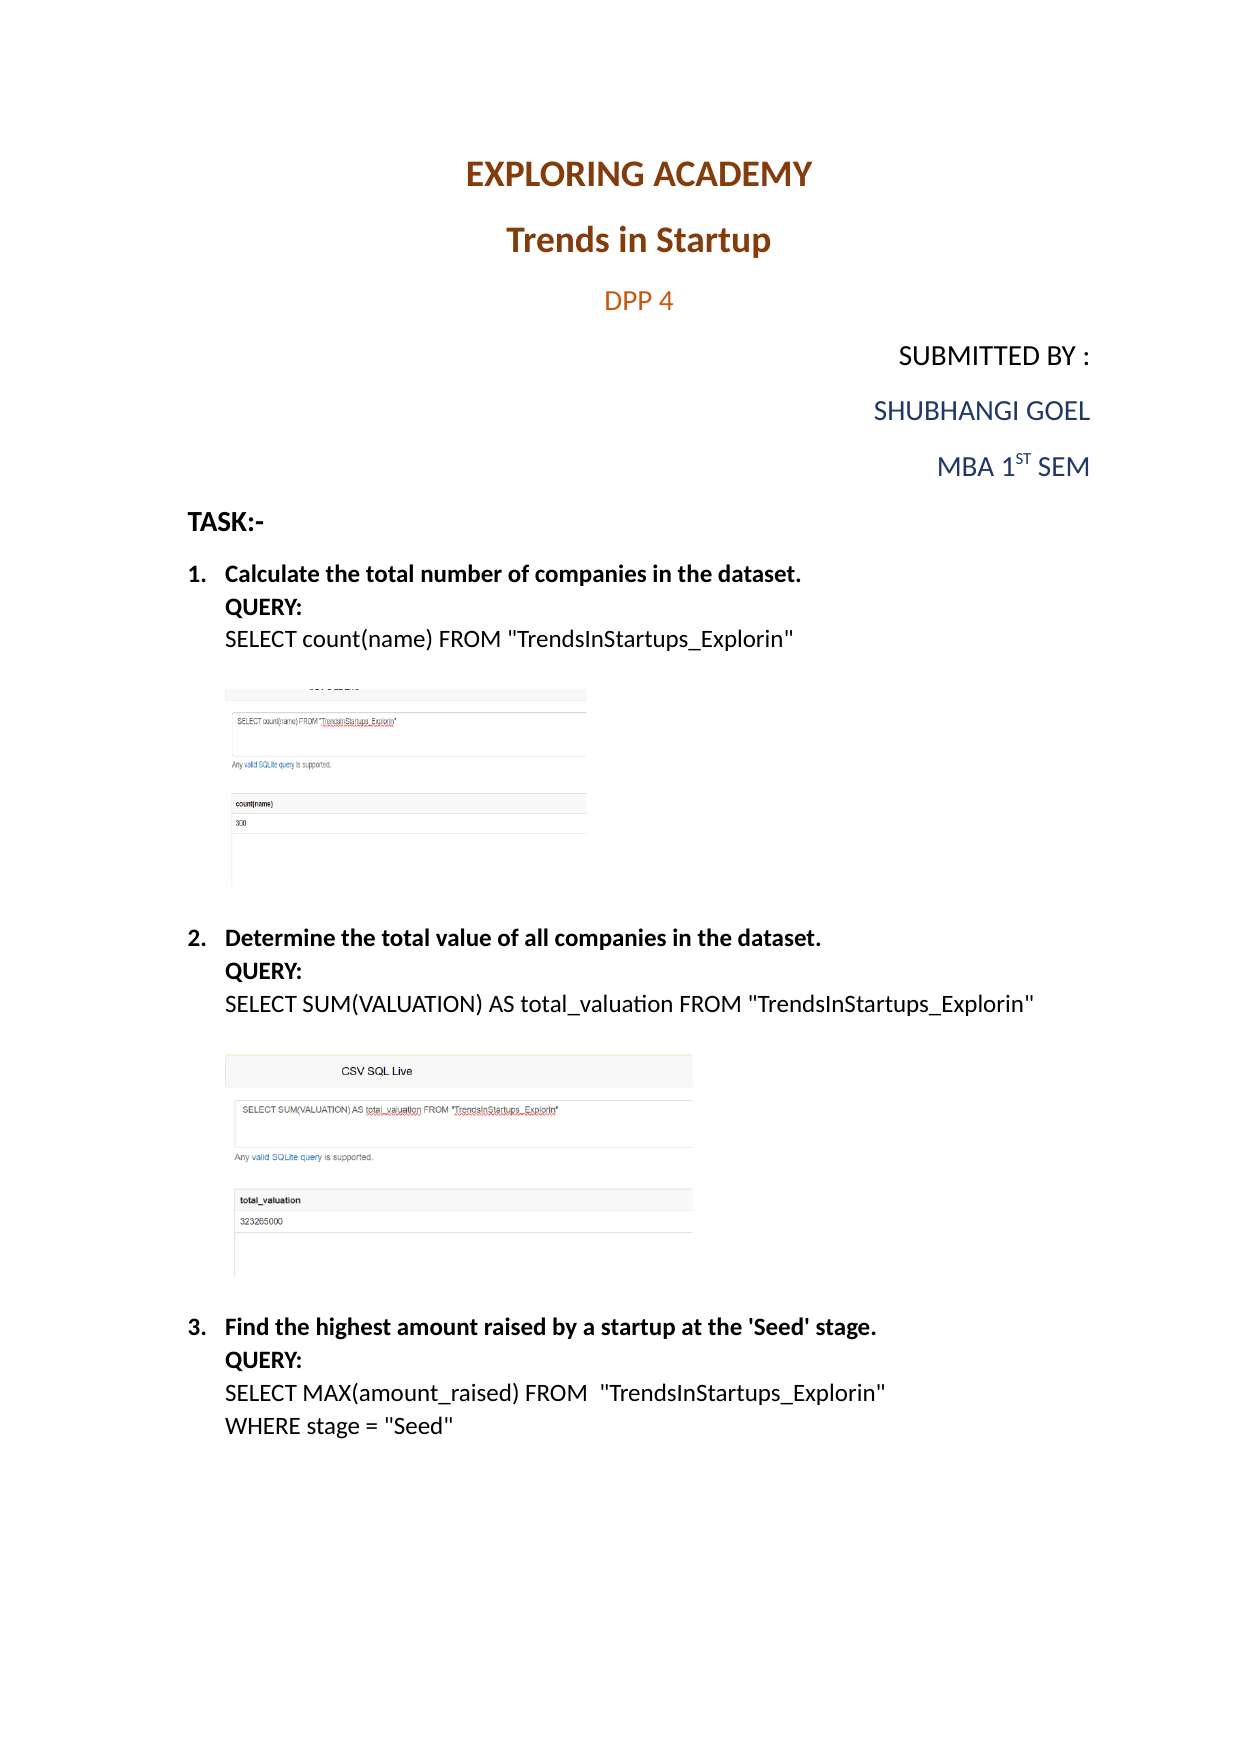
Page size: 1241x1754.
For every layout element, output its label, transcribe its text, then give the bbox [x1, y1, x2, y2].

list QUERY: [225, 1344, 1090, 1375]
text Trends in Startup [187, 216, 1090, 262]
text EXPLORING ACADEMY [187, 150, 1090, 196]
text SUBMITTED BY : [187, 337, 1090, 373]
text TASK:- [187, 503, 1090, 538]
list SELECT SUM(VALUATION) AS total_valuation FROM "TrendsInStartups_Explorin" [225, 988, 1090, 1018]
text DPP 4 [187, 282, 1090, 318]
list WHERE stage = "Seed" [225, 1410, 1090, 1441]
list SELECT count(name) FROM "TrendsInStartups_Explorin" [225, 624, 1090, 654]
text MBA 1ST SEM [187, 448, 1090, 483]
picture [225, 689, 587, 887]
list Calculate the total number of companies in the dataset. [187, 558, 1090, 588]
list Find the highest amount raised by a startup at the 'Seed' stage. [187, 1311, 1090, 1342]
text SHUBHANGI GOEL [187, 392, 1090, 428]
list QUERY: [225, 591, 1090, 621]
list QUERY: [225, 955, 1090, 986]
picture [225, 1053, 693, 1277]
list Determine the total value of all companies in the dataset. [187, 922, 1090, 953]
list SELECT MAX(amount_raised) FROM "TrendsInStartups_Explorin" [225, 1377, 1090, 1408]
